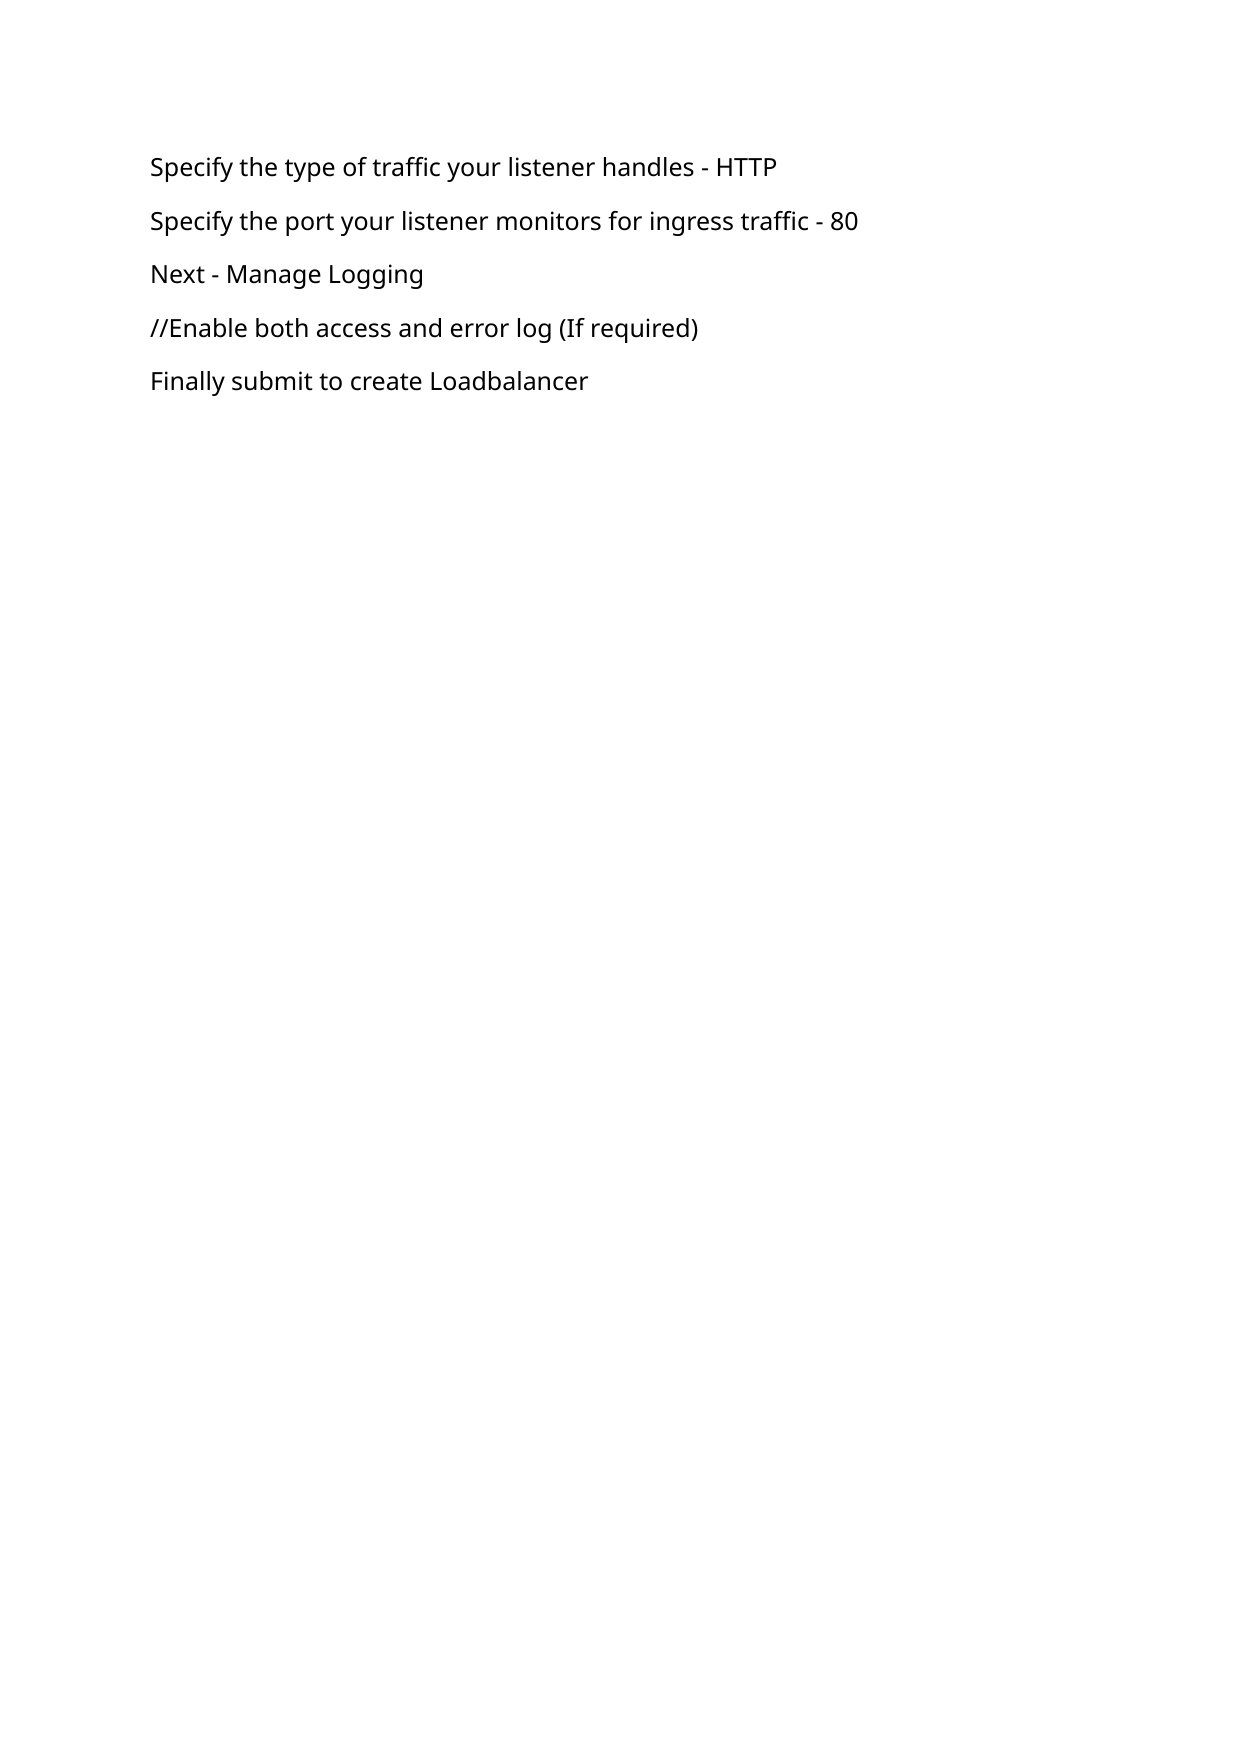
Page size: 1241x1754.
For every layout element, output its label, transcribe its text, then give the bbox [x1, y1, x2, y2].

text //Enable both access and error log (If required) [150, 310, 1090, 344]
text Specify the port your listener monitors for ingress traffic - 80 [150, 203, 1090, 237]
text Next - Manage Logging [150, 257, 1090, 291]
text Specify the type of traffic your listener handles - HTTP [150, 150, 1090, 184]
text Finally submit to create Loadbalancer [150, 364, 1090, 398]
